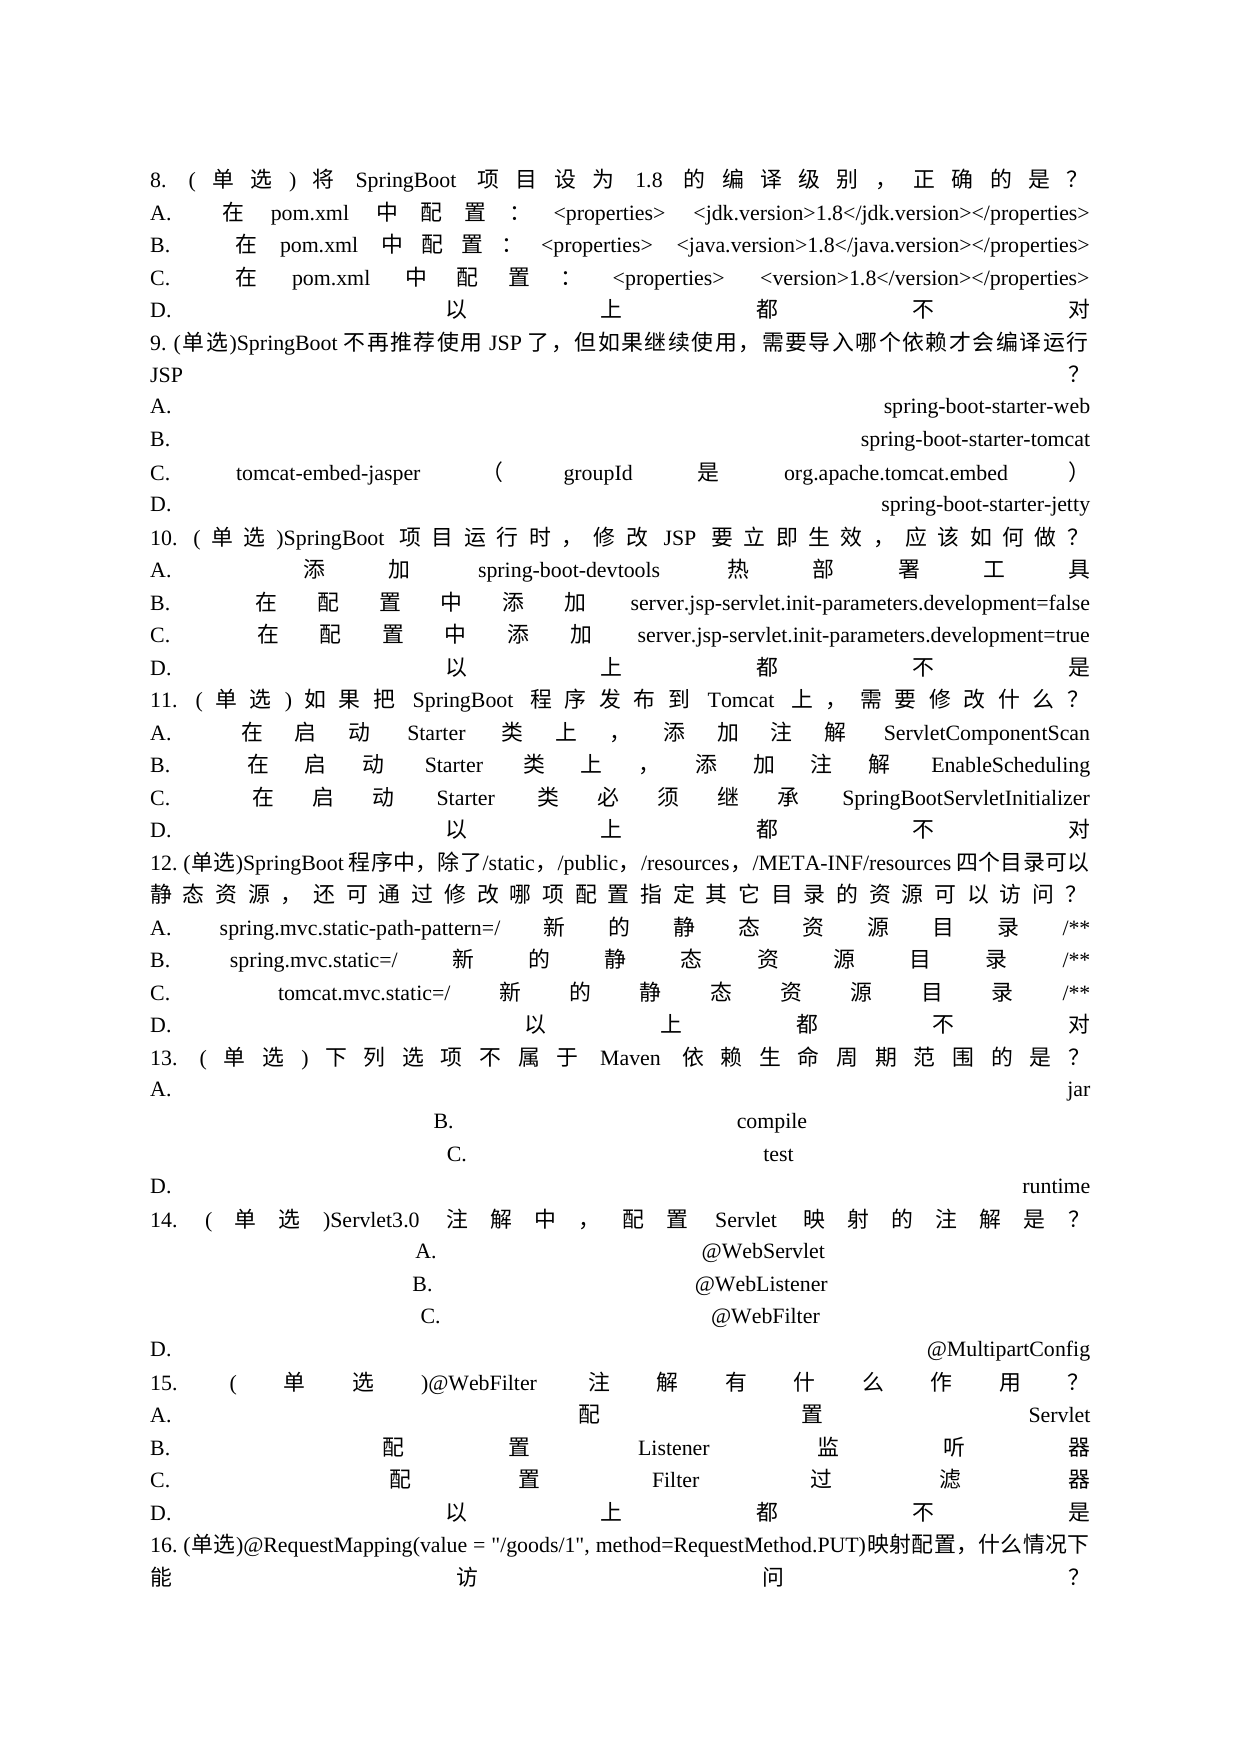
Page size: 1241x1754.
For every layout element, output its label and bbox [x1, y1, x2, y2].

list [150, 162, 1090, 1592]
